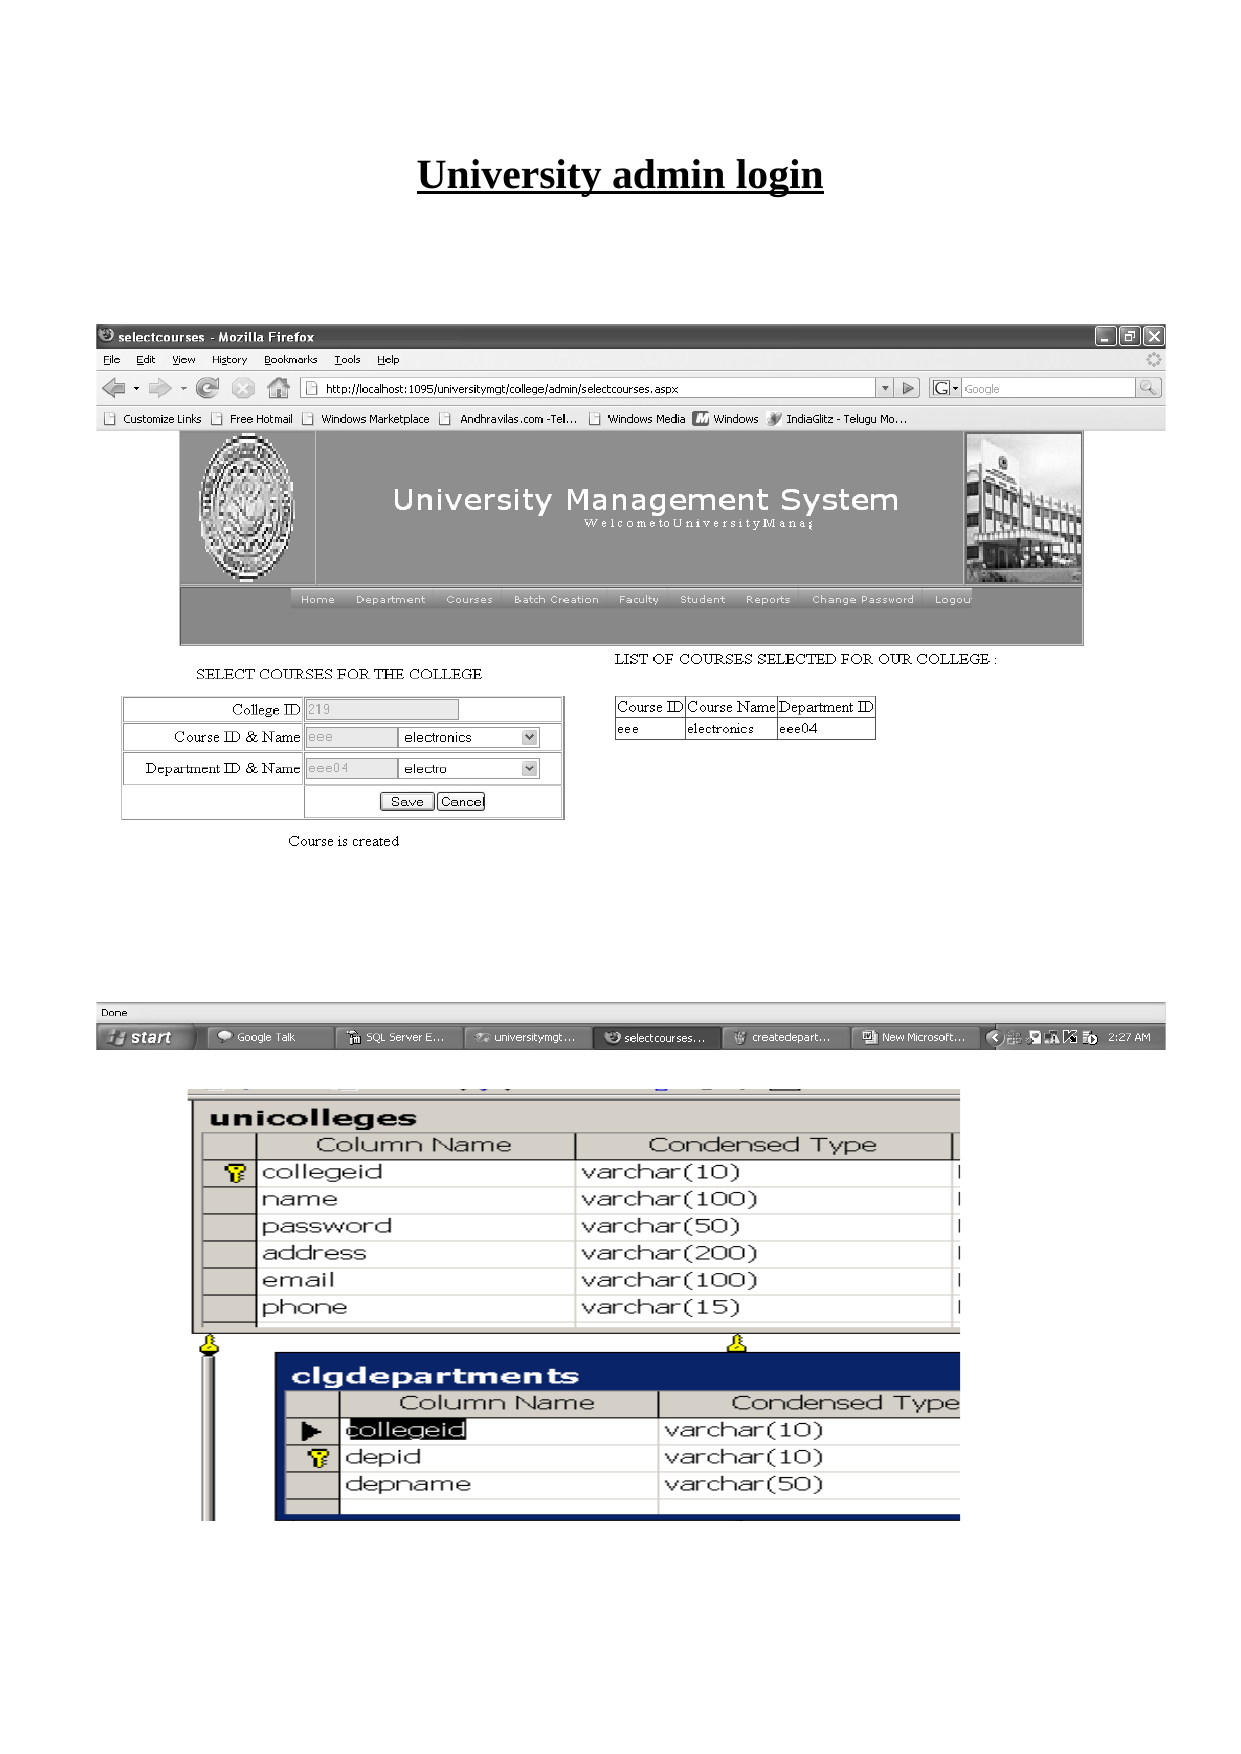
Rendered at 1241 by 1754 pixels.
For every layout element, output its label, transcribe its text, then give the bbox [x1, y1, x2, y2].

text University admin login [187, 150, 1053, 198]
picture [187, 1089, 961, 1521]
